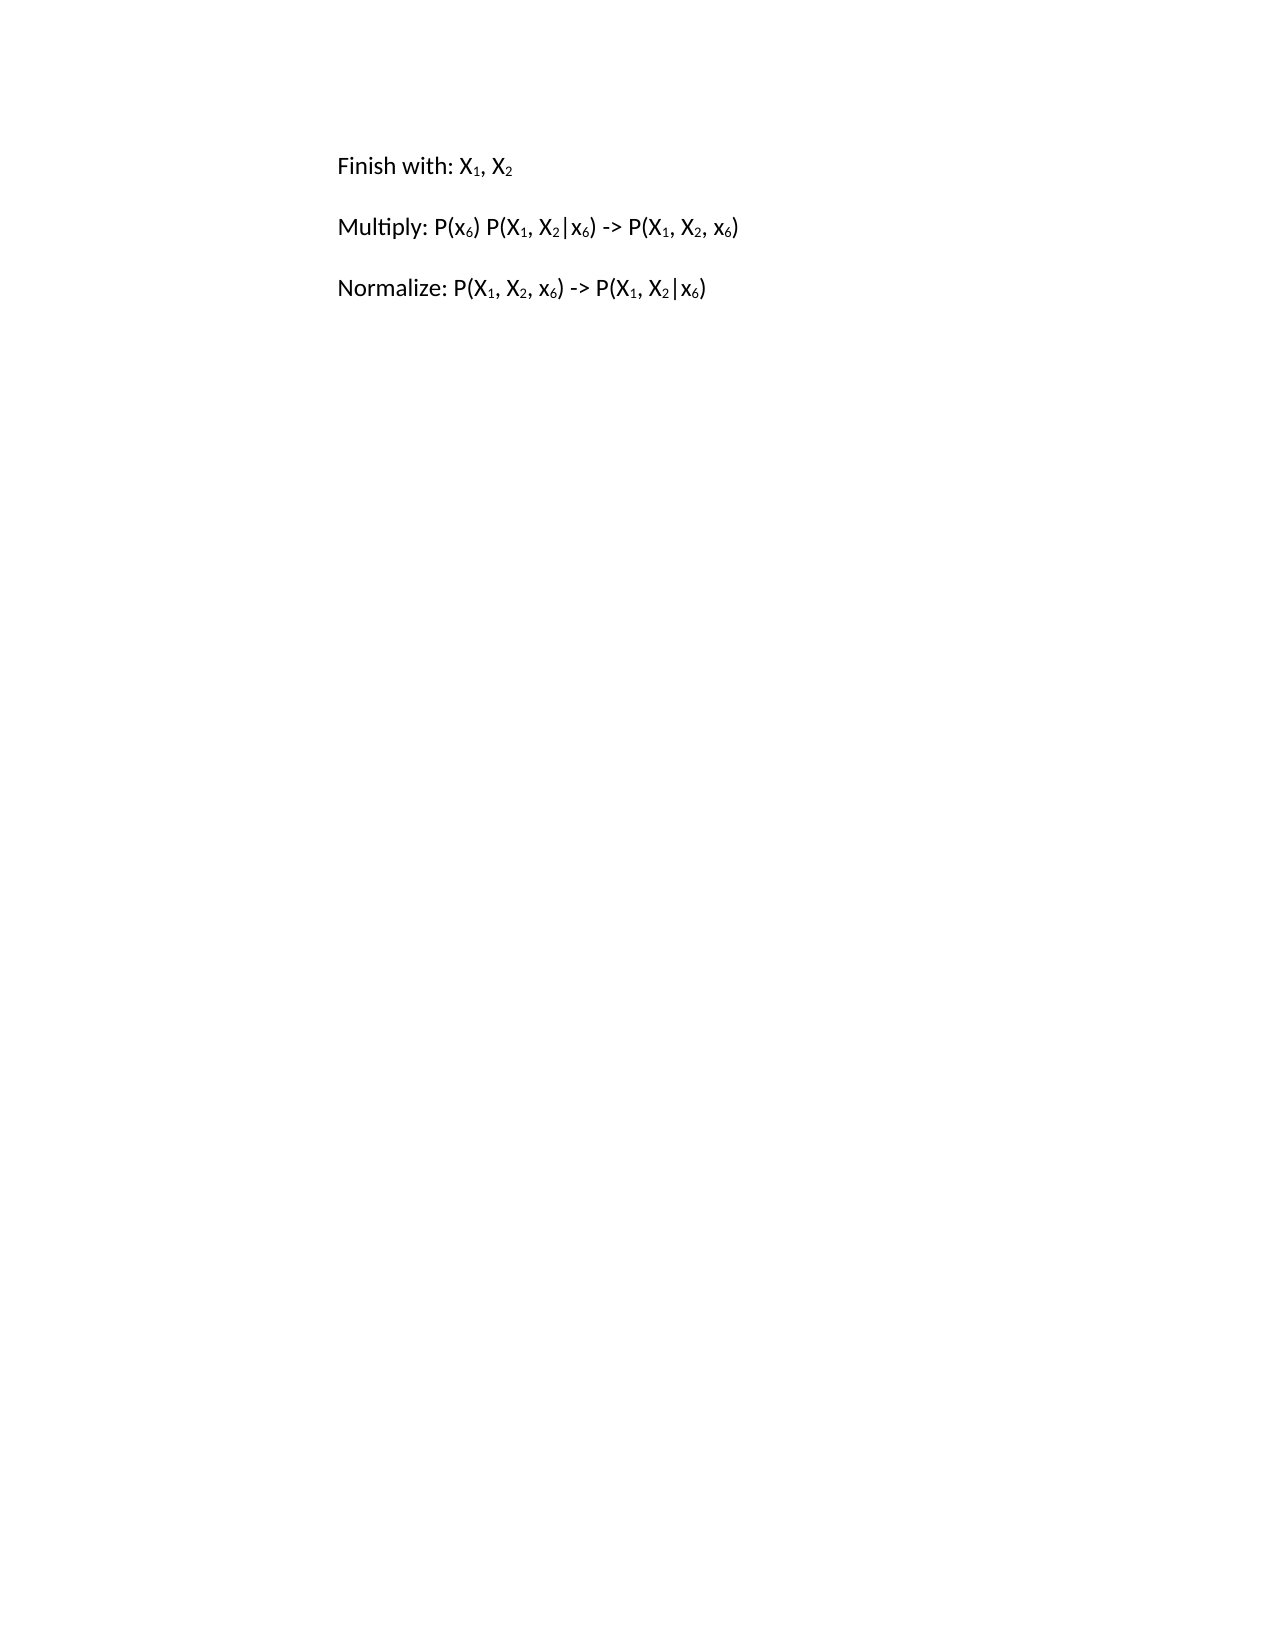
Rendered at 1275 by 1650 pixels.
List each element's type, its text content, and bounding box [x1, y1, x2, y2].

list Normalize: P(X1, X2, x6) -> P(X1, X2|x6) [337, 272, 1125, 303]
list Finish with: X1, X2 [337, 150, 1125, 181]
list Multiply: P(x6) P(X1, X2|x6) -> P(X1, X2, x6) [337, 211, 1125, 242]
